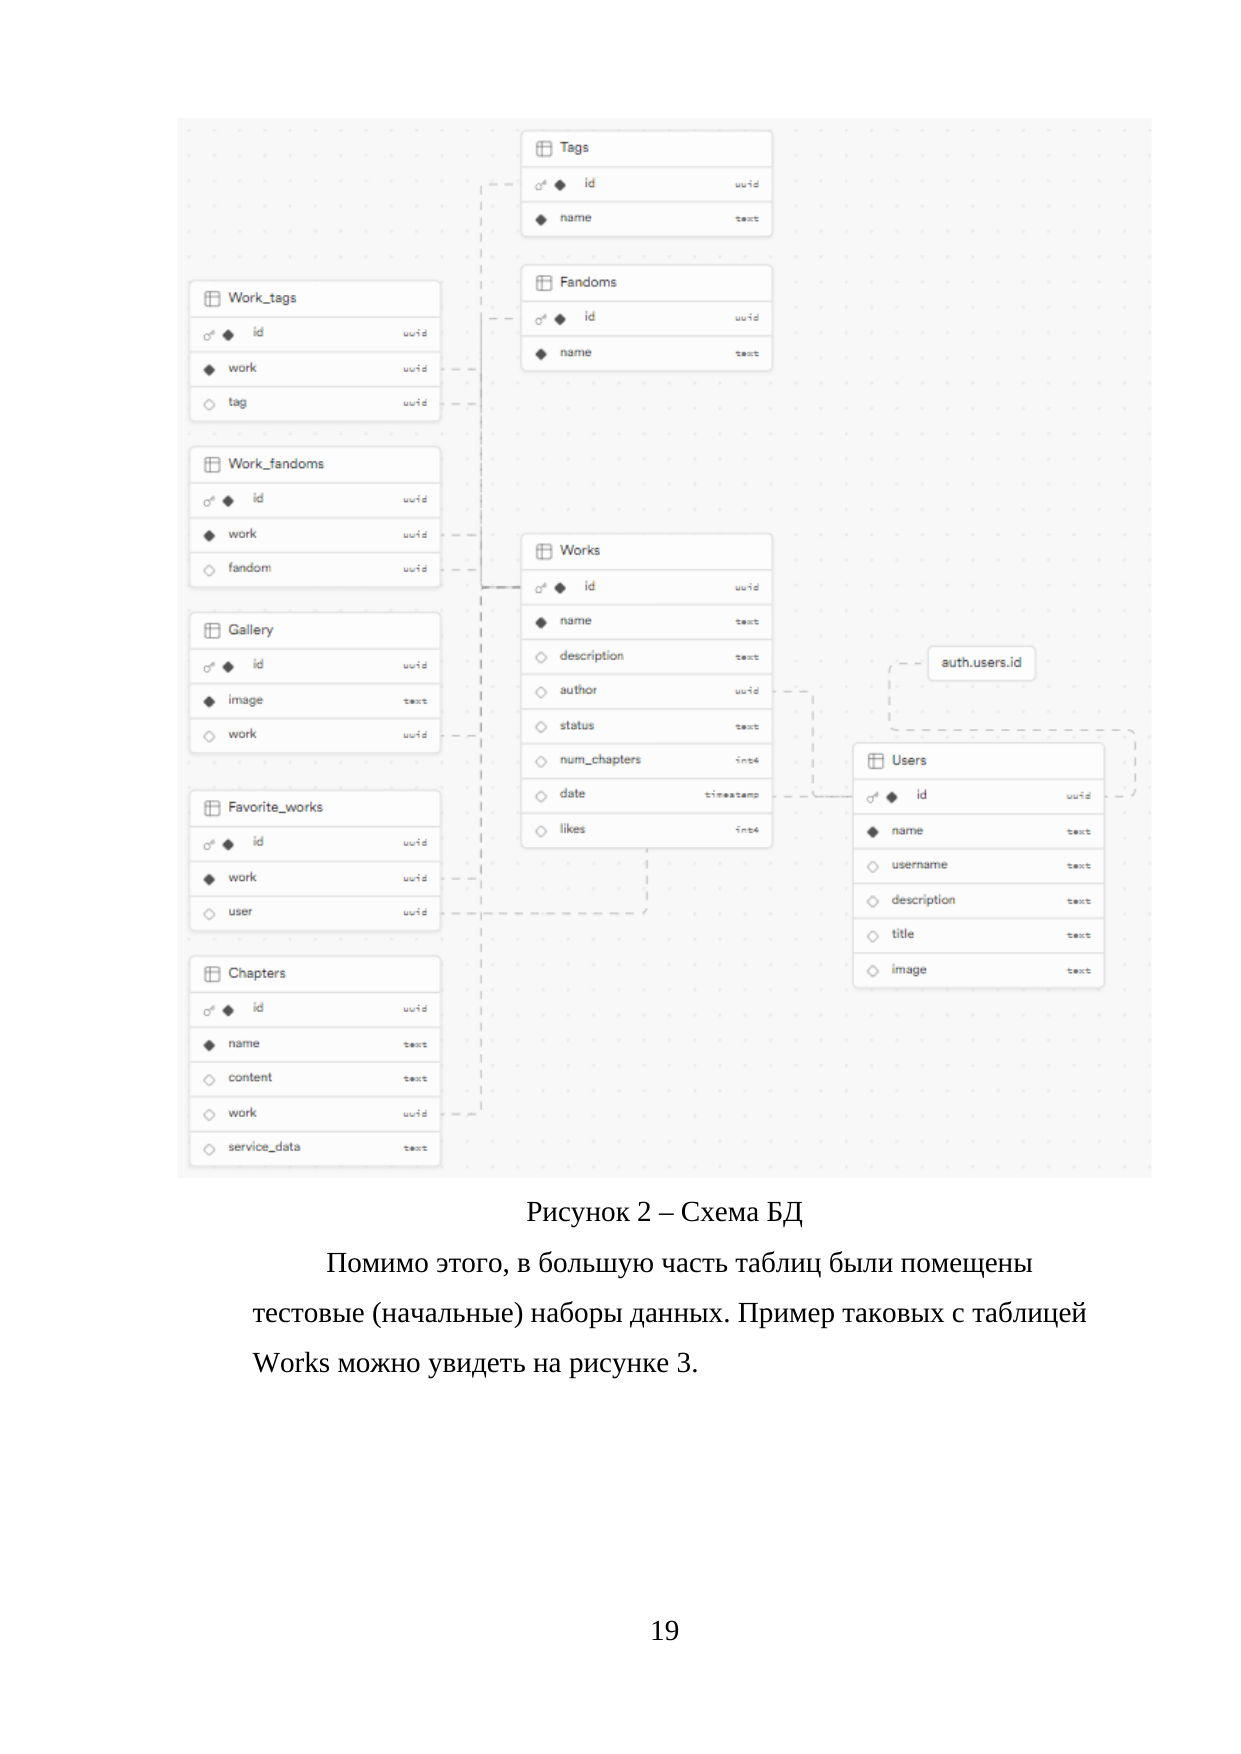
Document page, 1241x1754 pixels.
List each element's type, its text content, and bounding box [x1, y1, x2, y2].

text Рисунок 2 – Схема БД [177, 1194, 1152, 1228]
picture [177, 118, 1152, 1178]
text Помимо этого, в большую часть таблиц были помещены тестовые (начальные) наборы данных. Пример таковых с таблицей Works можно увидеть на рисунке 3. [252, 1245, 1152, 1379]
